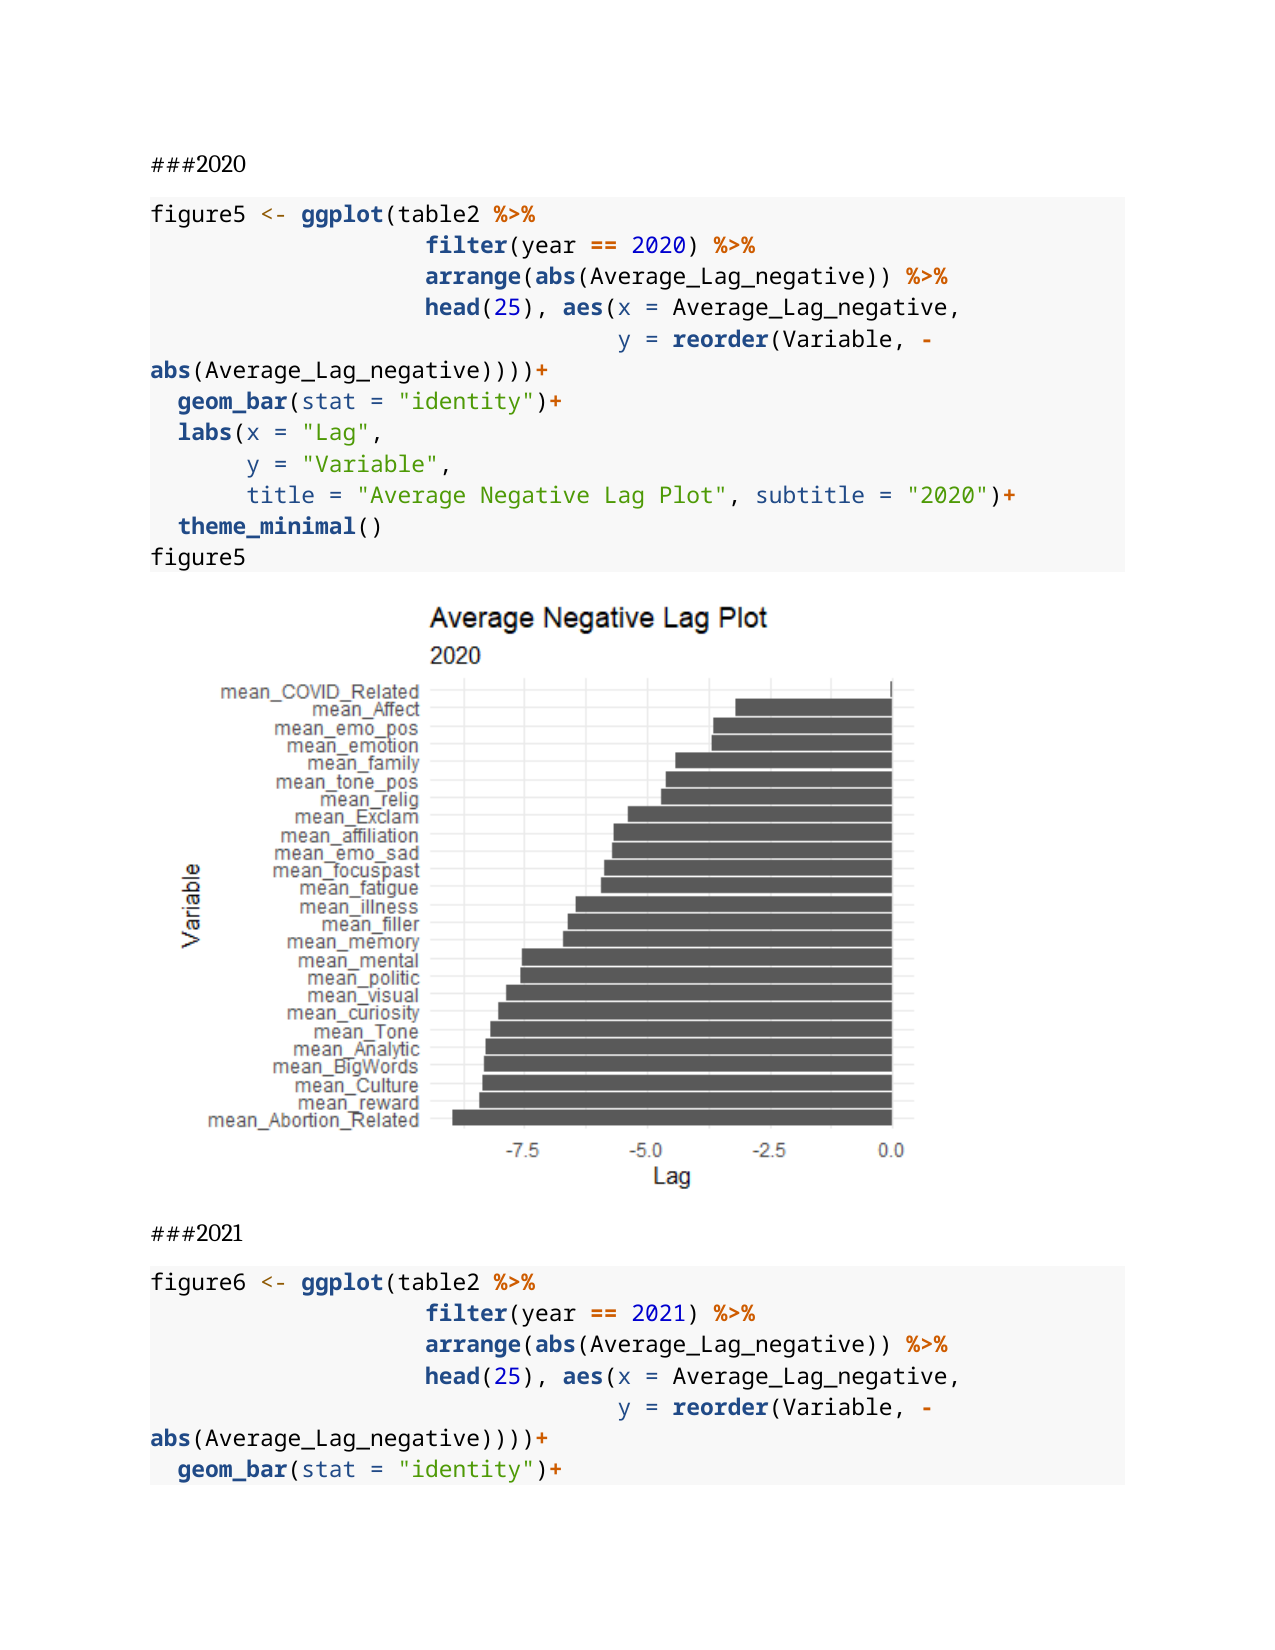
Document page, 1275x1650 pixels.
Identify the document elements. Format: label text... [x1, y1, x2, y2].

picture [168, 593, 927, 1200]
text ###2021 [150, 1218, 1125, 1247]
text ###2020 [150, 150, 1125, 179]
text figure5 <- ggplot(table2 %>% filter(year == 2020) %>% arrange(abs(Average_Lag_negative)) %>% head(25), aes(x = Average_Lag_negative, y = reorder(Variable, -abs(Average_Lag_negative))))+ geom_bar(stat = "identity")+ labs(x = "Lag", y = "Variable", title = "Average Negative Lag Plot", subtitle = "2020")+ theme_minimal() figure5 [150, 197, 1125, 572]
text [150, 1266, 1125, 1485]
